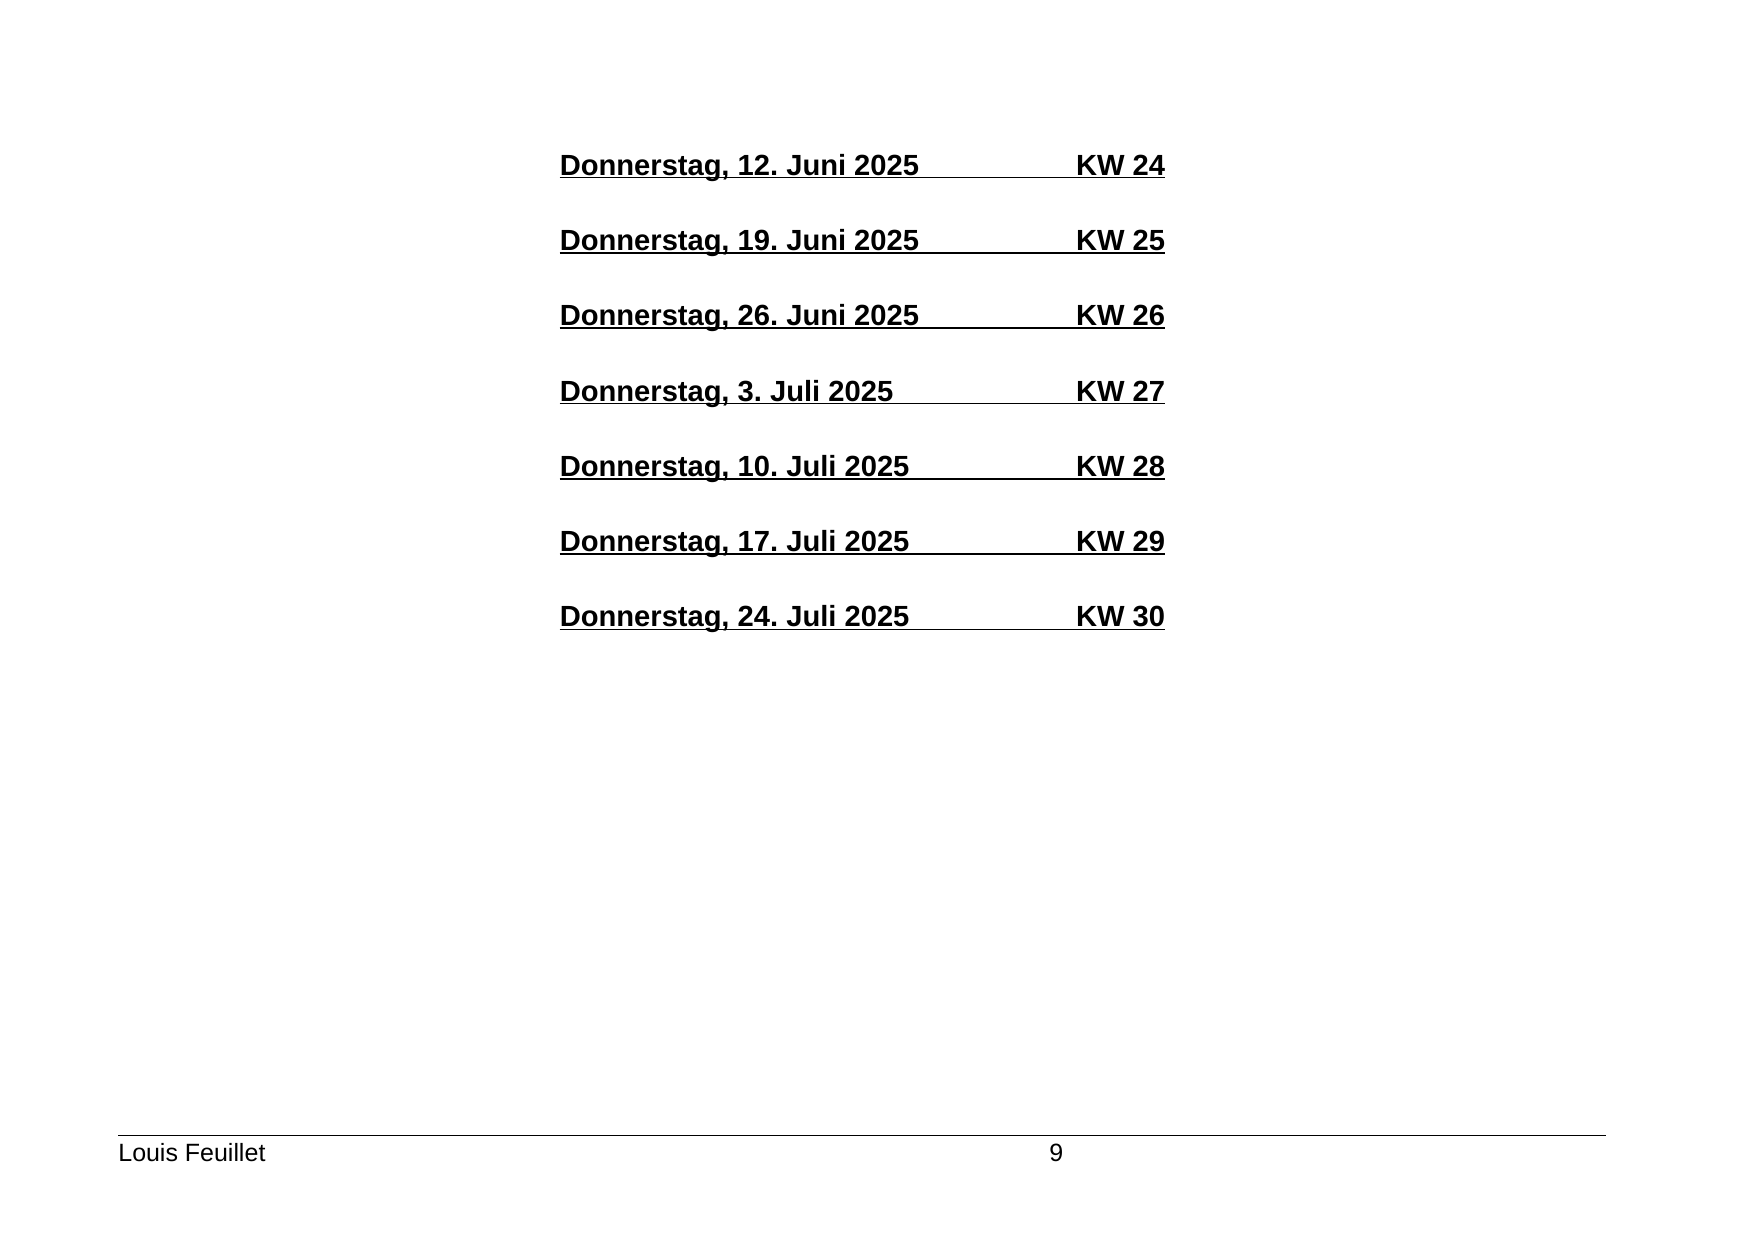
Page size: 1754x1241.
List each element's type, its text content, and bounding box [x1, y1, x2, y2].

subtitle Donnerstag, 19. Juni 2025 KW 25 [118, 223, 1606, 256]
subtitle Donnerstag, 26. Juni 2025 KW 26 [118, 298, 1606, 332]
subtitle Donnerstag, 24. Juli 2025 KW 30 [118, 599, 1606, 633]
subtitle Donnerstag, 17. Juli 2025 KW 29 [118, 524, 1606, 558]
subtitle Donnerstag, 10. Juli 2025 KW 28 [118, 449, 1606, 482]
subtitle Donnerstag, 3. Juli 2025 KW 27 [118, 373, 1606, 407]
subtitle Donnerstag, 12. Juni 2025 KW 24 [118, 148, 1606, 181]
